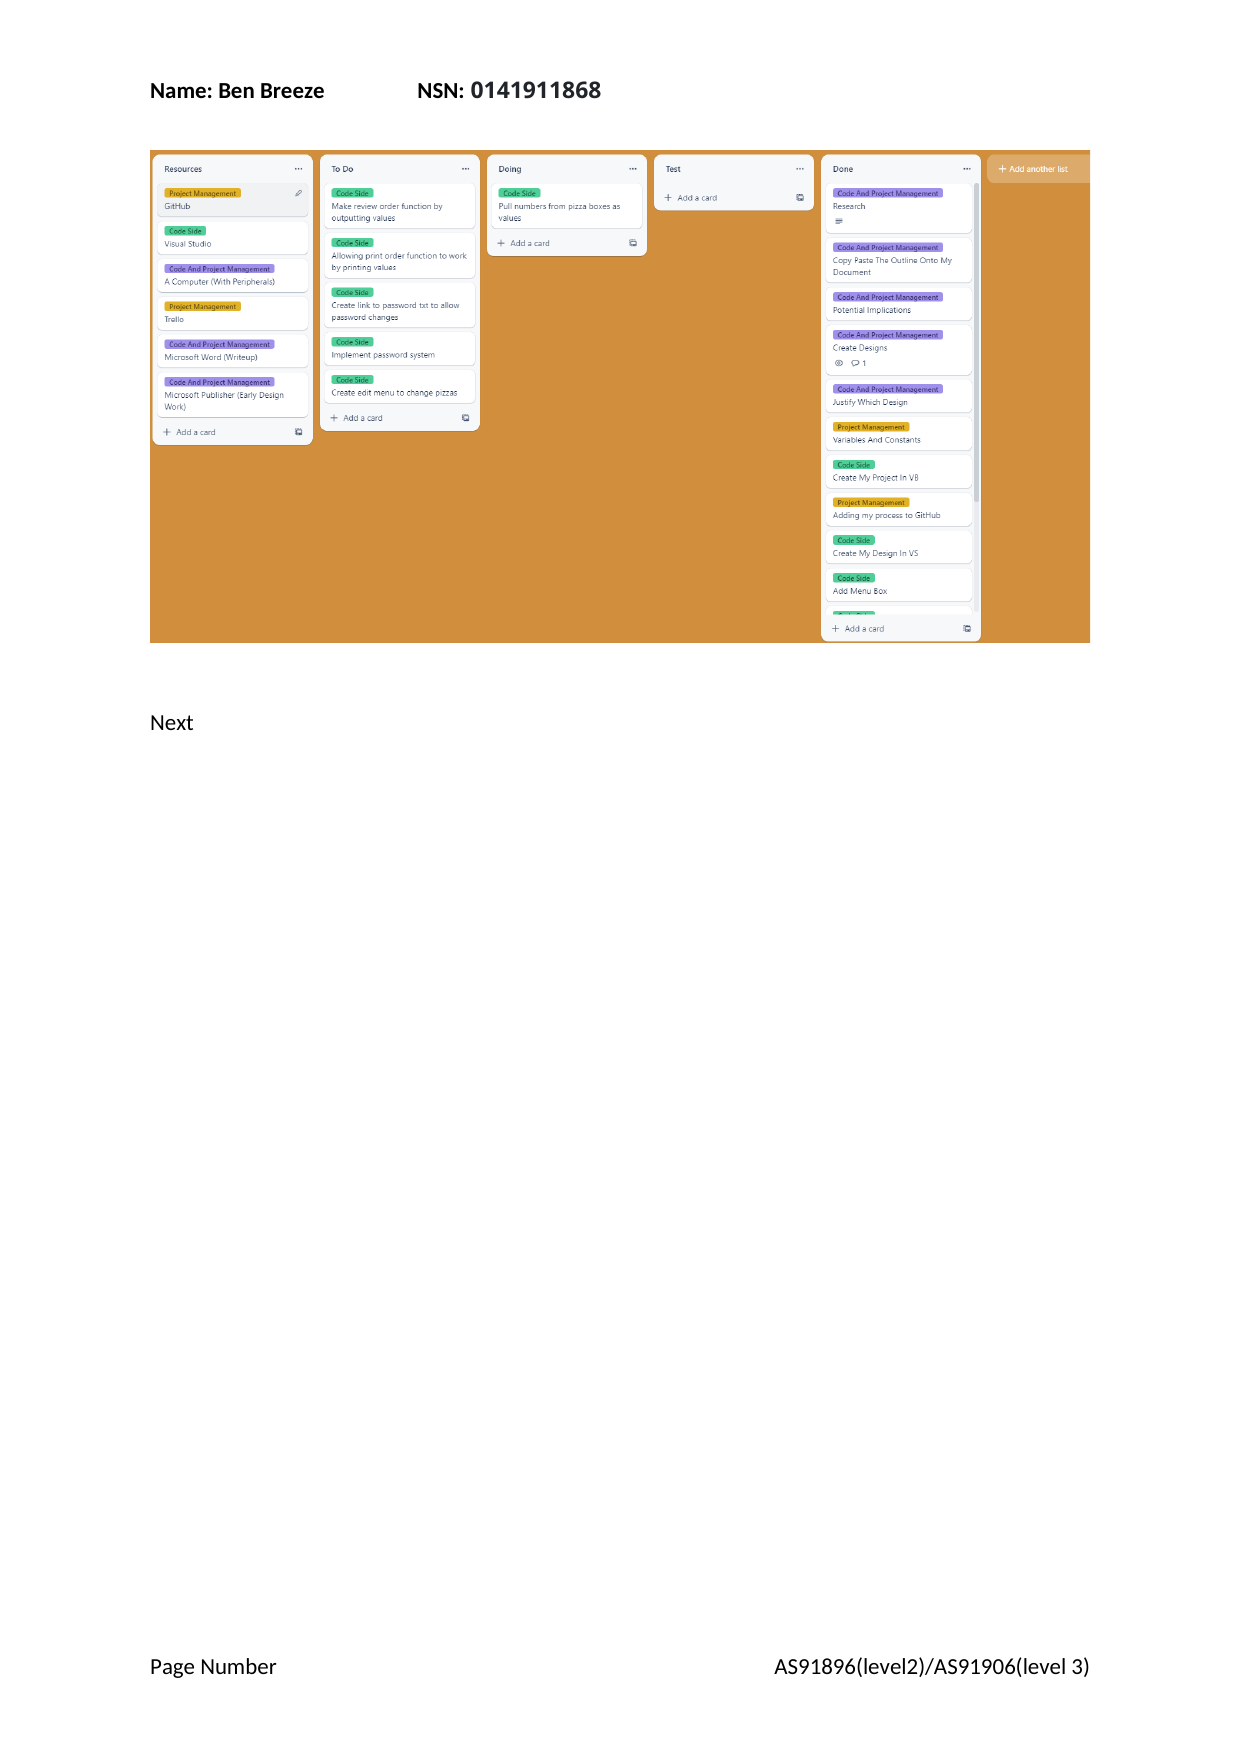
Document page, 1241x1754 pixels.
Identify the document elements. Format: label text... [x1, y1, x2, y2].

picture [150, 150, 1091, 643]
text Next [150, 708, 1090, 736]
